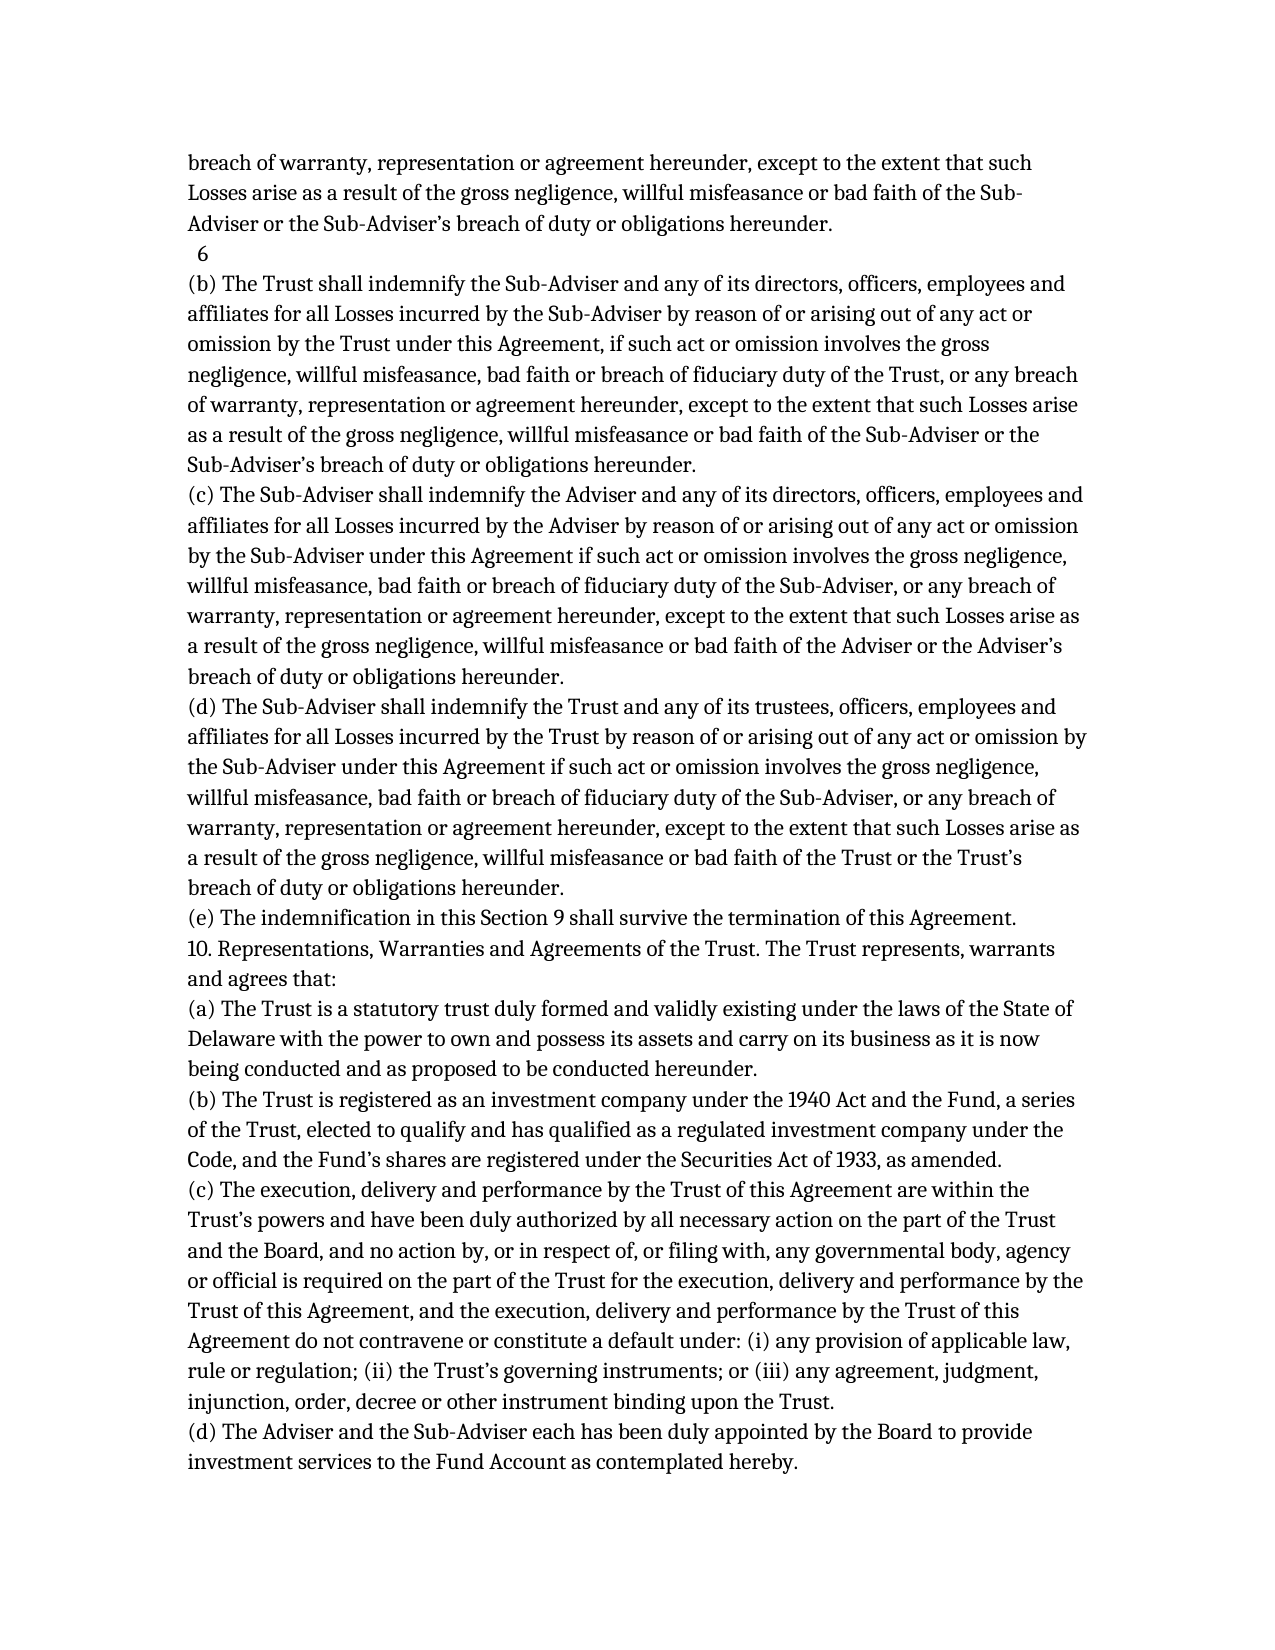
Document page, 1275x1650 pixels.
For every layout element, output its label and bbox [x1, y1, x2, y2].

text [187, 150, 1087, 1475]
